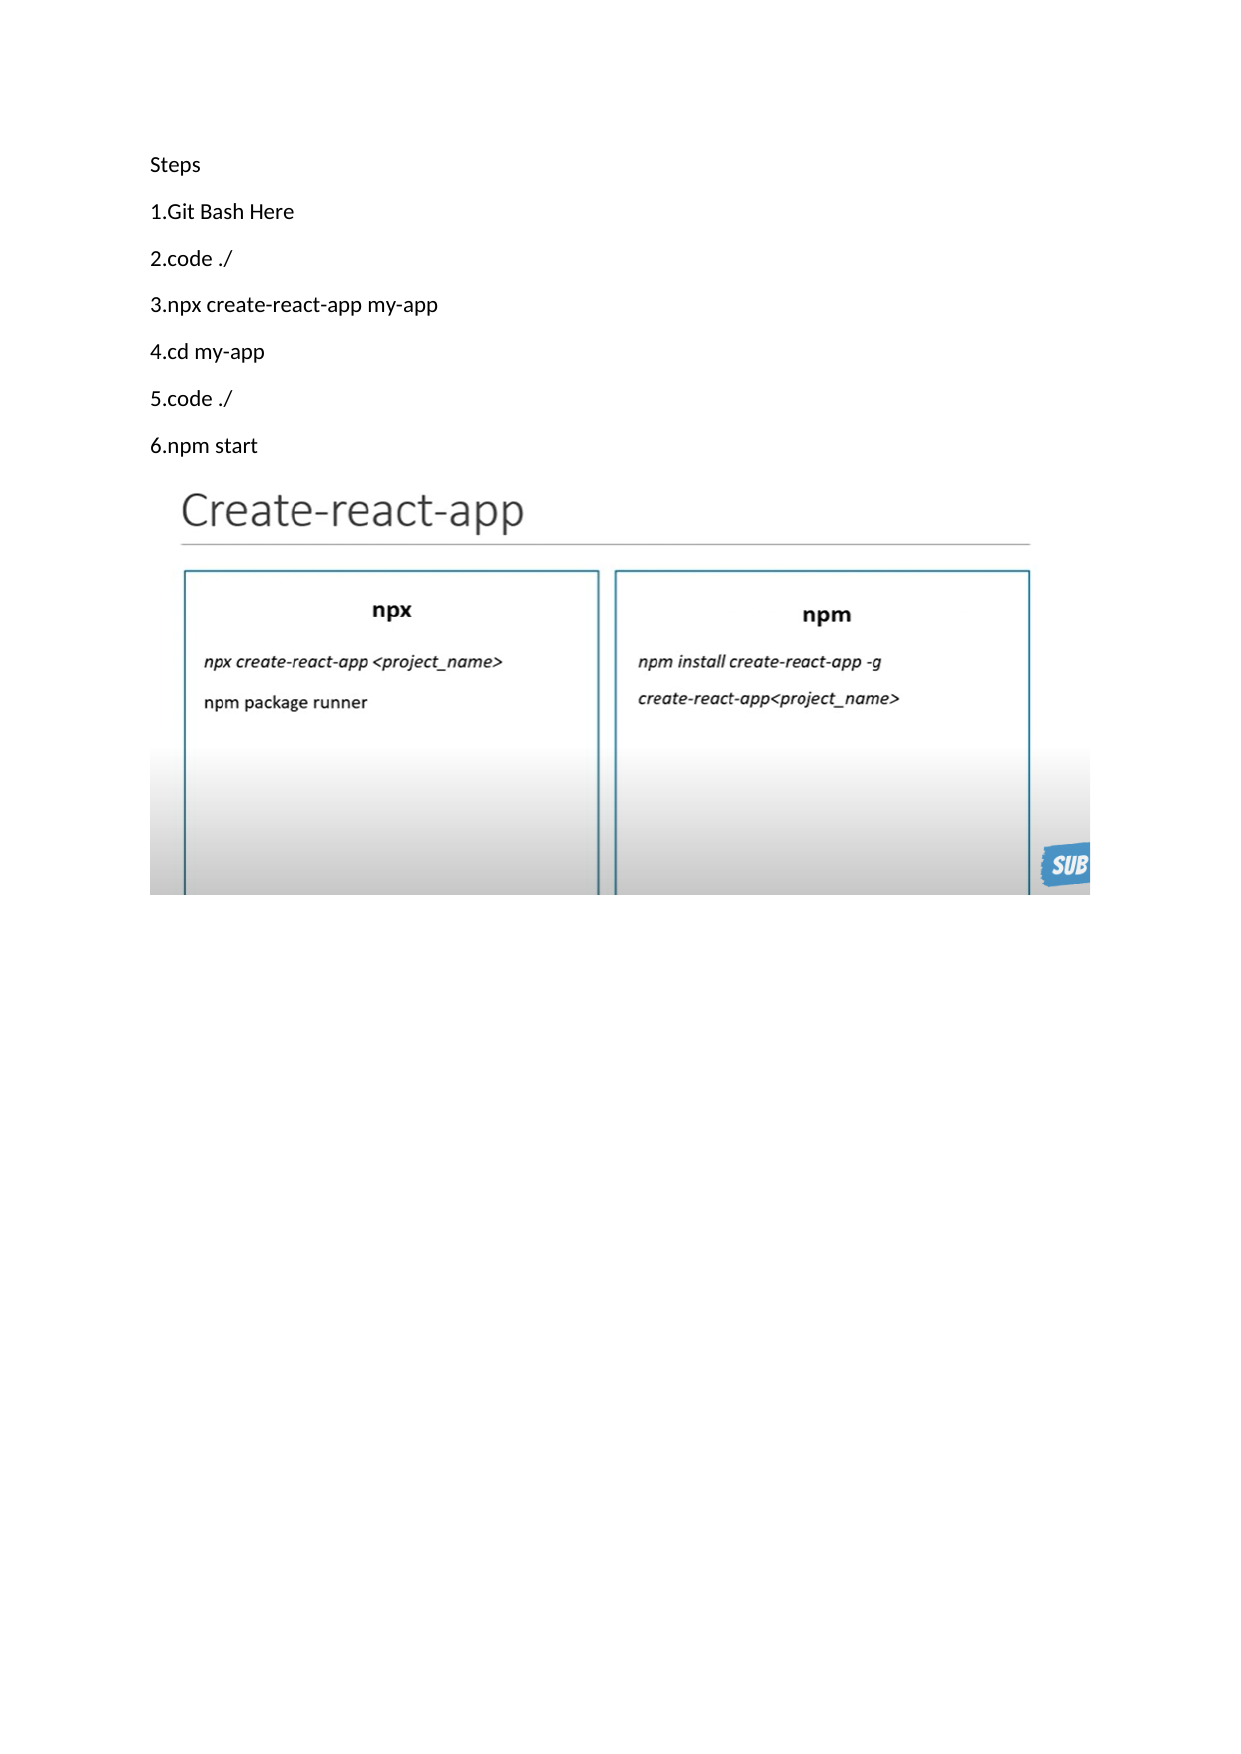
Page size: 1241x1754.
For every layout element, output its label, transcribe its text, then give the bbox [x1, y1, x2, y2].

text 6.npm start [150, 431, 1090, 459]
text 2.code ./ [150, 244, 1090, 272]
text 4.cd my-app [150, 337, 1090, 366]
text 5.code ./ [150, 384, 1090, 412]
text 3.npx create-react-app my-app [150, 291, 1090, 319]
picture [150, 478, 1091, 895]
text Steps [150, 150, 1090, 178]
text 1.Git Bash Here [150, 197, 1090, 225]
